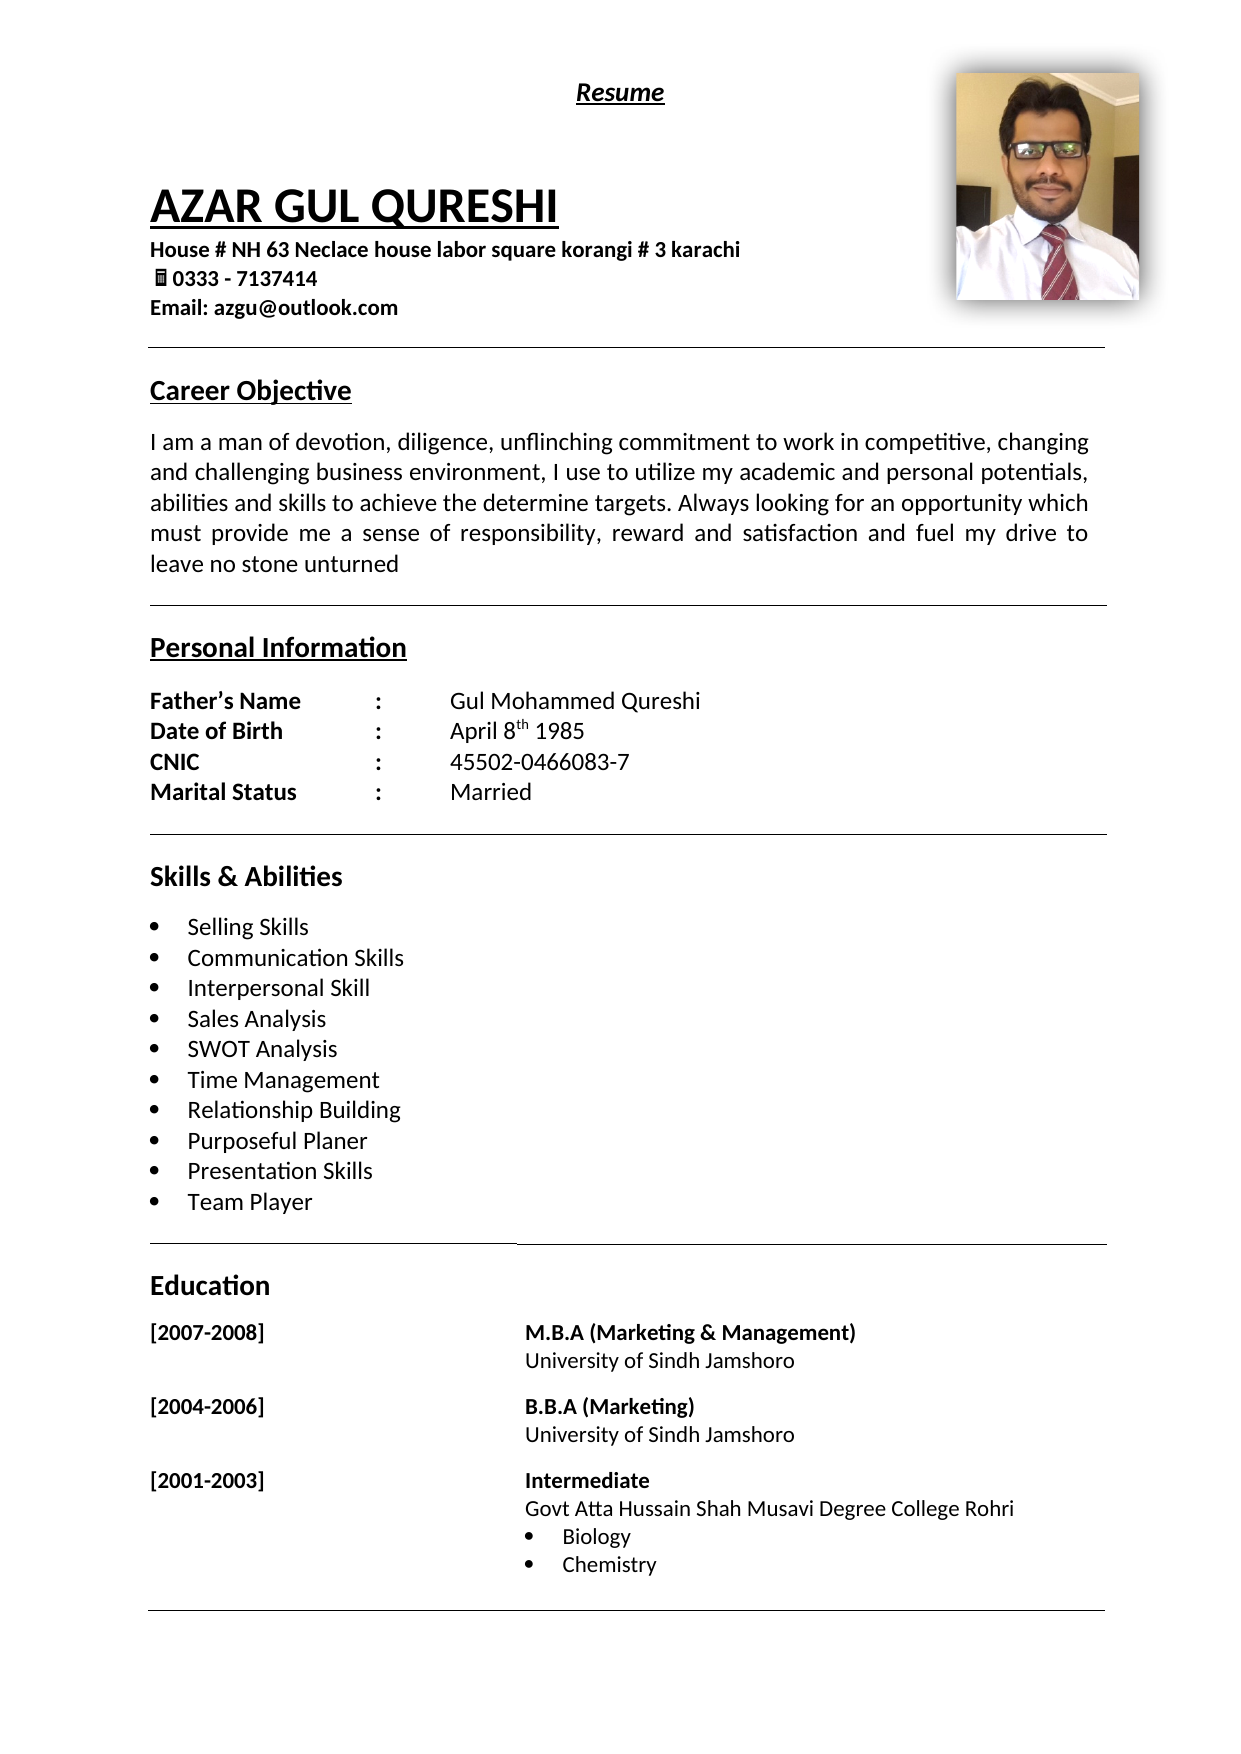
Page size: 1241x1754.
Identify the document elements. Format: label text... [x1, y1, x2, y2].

text [2004-2006] B.B.A (Marketing) [150, 1392, 1090, 1420]
text Marital Status : Married [150, 777, 1090, 807]
list Relationship Building [150, 1094, 1090, 1125]
text Personal Information [150, 629, 1090, 665]
text [2001-2003] Intermediate [150, 1466, 1090, 1494]
list Team Player [150, 1186, 1090, 1217]
list Time Management [150, 1064, 1090, 1094]
text Skills & Abilities [150, 858, 1090, 893]
text Resume [150, 75, 1090, 108]
text University of Sindh Jamshoro [150, 1420, 1090, 1448]
text Govt Atta Hussain Shah Musavi Degree College Rohri [150, 1494, 1090, 1522]
text House # NH 63 Neclace house labor square korangi # 3 karachi [150, 235, 1090, 263]
text Email: azgu@outlook.com [150, 293, 1090, 321]
list Selling Skills [150, 911, 1090, 942]
text Career Objective [150, 372, 1090, 408]
text Education [150, 1267, 1090, 1303]
list Communication Skills [150, 942, 1090, 972]
text University of Sindh Jamshoro [150, 1346, 1090, 1374]
text 0333 - 7137414 [150, 263, 1090, 293]
text Father’s Name : Gul Mohammed Qureshi [150, 685, 1090, 716]
text AZAR GUL QURESHI [150, 174, 1090, 235]
list Interpersonal Skill [150, 972, 1090, 1003]
list Biology [525, 1522, 1090, 1550]
list Sales Analysis [150, 1003, 1090, 1033]
list Purposeful Planer [150, 1125, 1090, 1156]
text I am a man of devotion, diligence, unflinching commitment to work in competitive, changing and challenging business environment, I use to utilize my academic and personal potentials, abilities and skills to achieve the determine targets. Always looking for an opportunity which must provide me a sense of responsibility, reward and satisfaction and fuel my drive to leave no stone unturned [150, 426, 1090, 578]
text Date of Birth : April 8th 1985 [150, 716, 1090, 746]
list Chemistry [525, 1550, 1090, 1578]
list Presentation Skills [150, 1156, 1090, 1186]
text CNIC : 45502-0466083-7 [150, 746, 1090, 777]
text [2007-2008] M.B.A (Marketing & Management) [150, 1318, 1090, 1346]
list SWOT Analysis [150, 1033, 1090, 1064]
